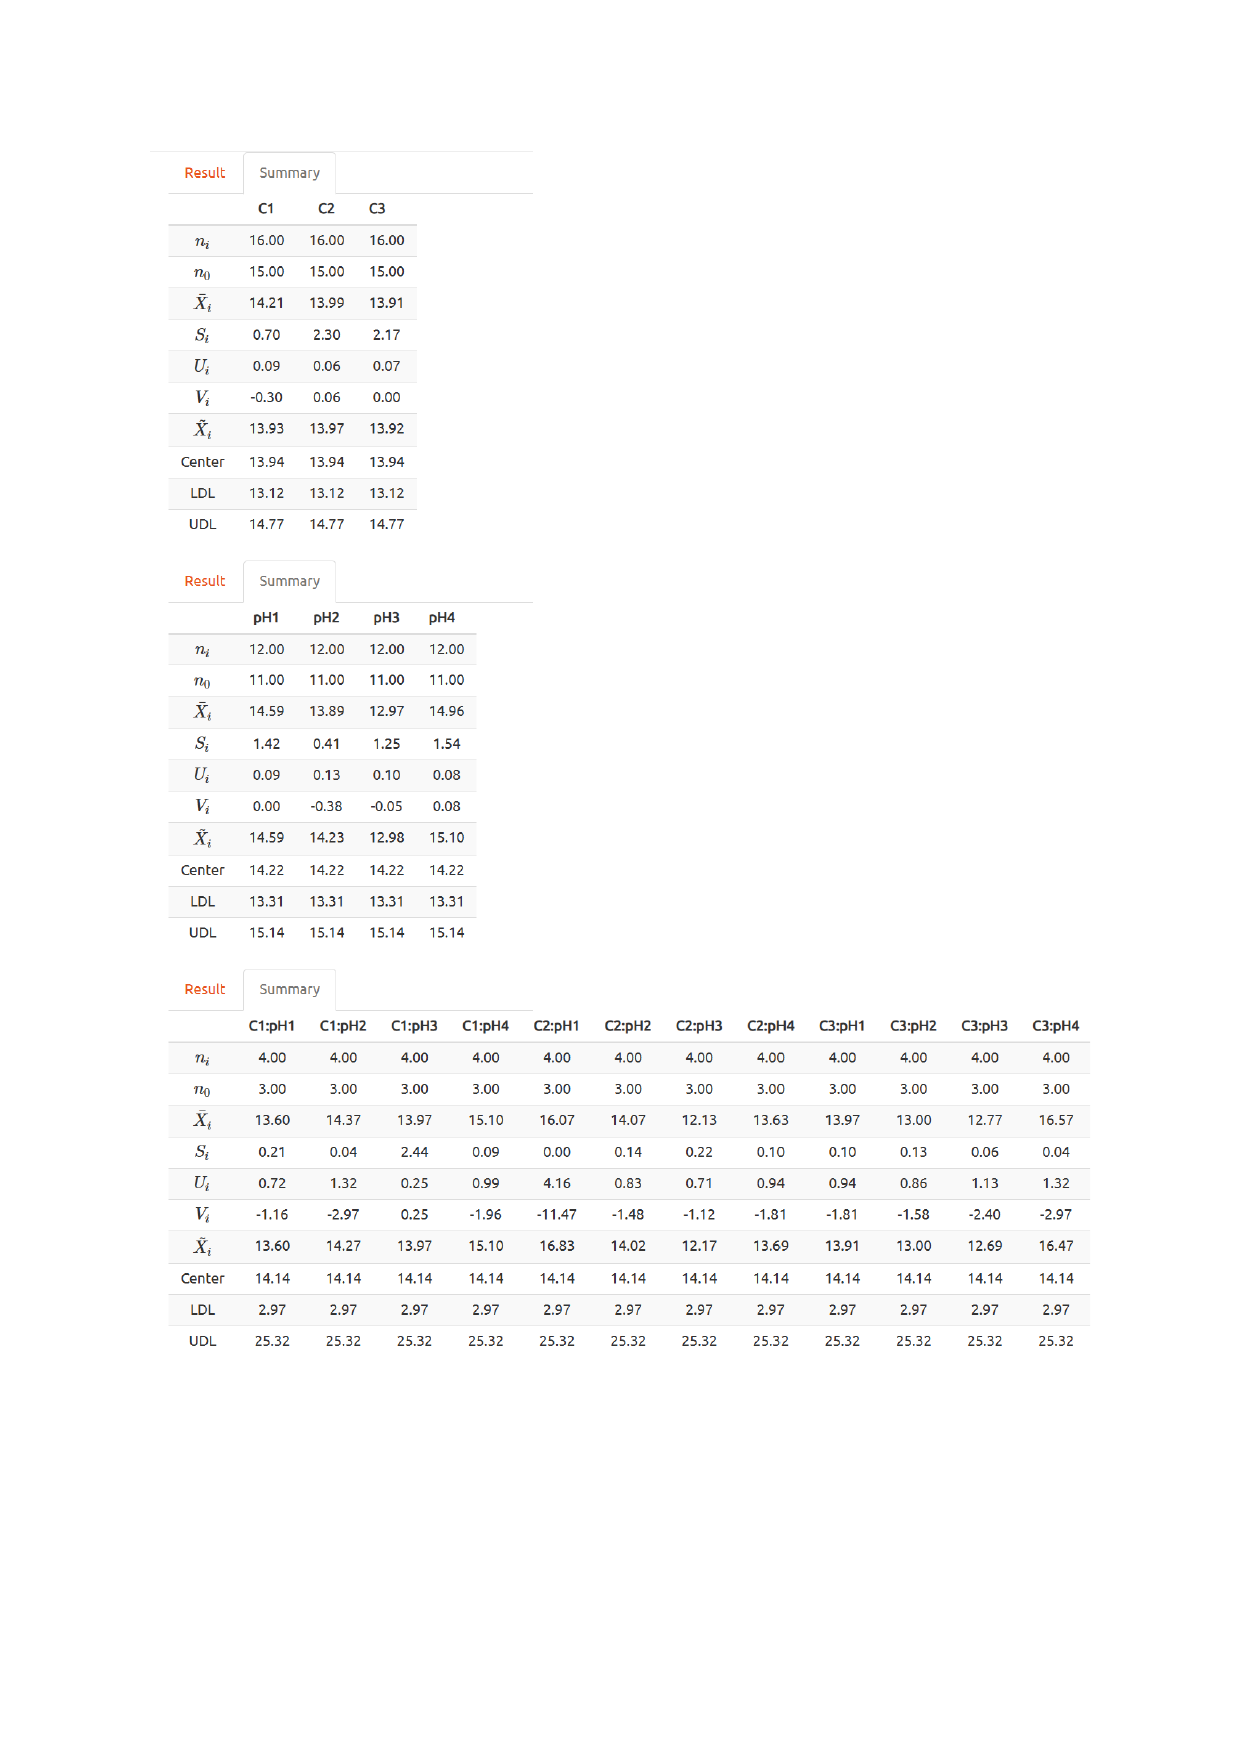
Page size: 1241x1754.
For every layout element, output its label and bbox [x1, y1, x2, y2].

picture [150, 150, 1091, 1363]
